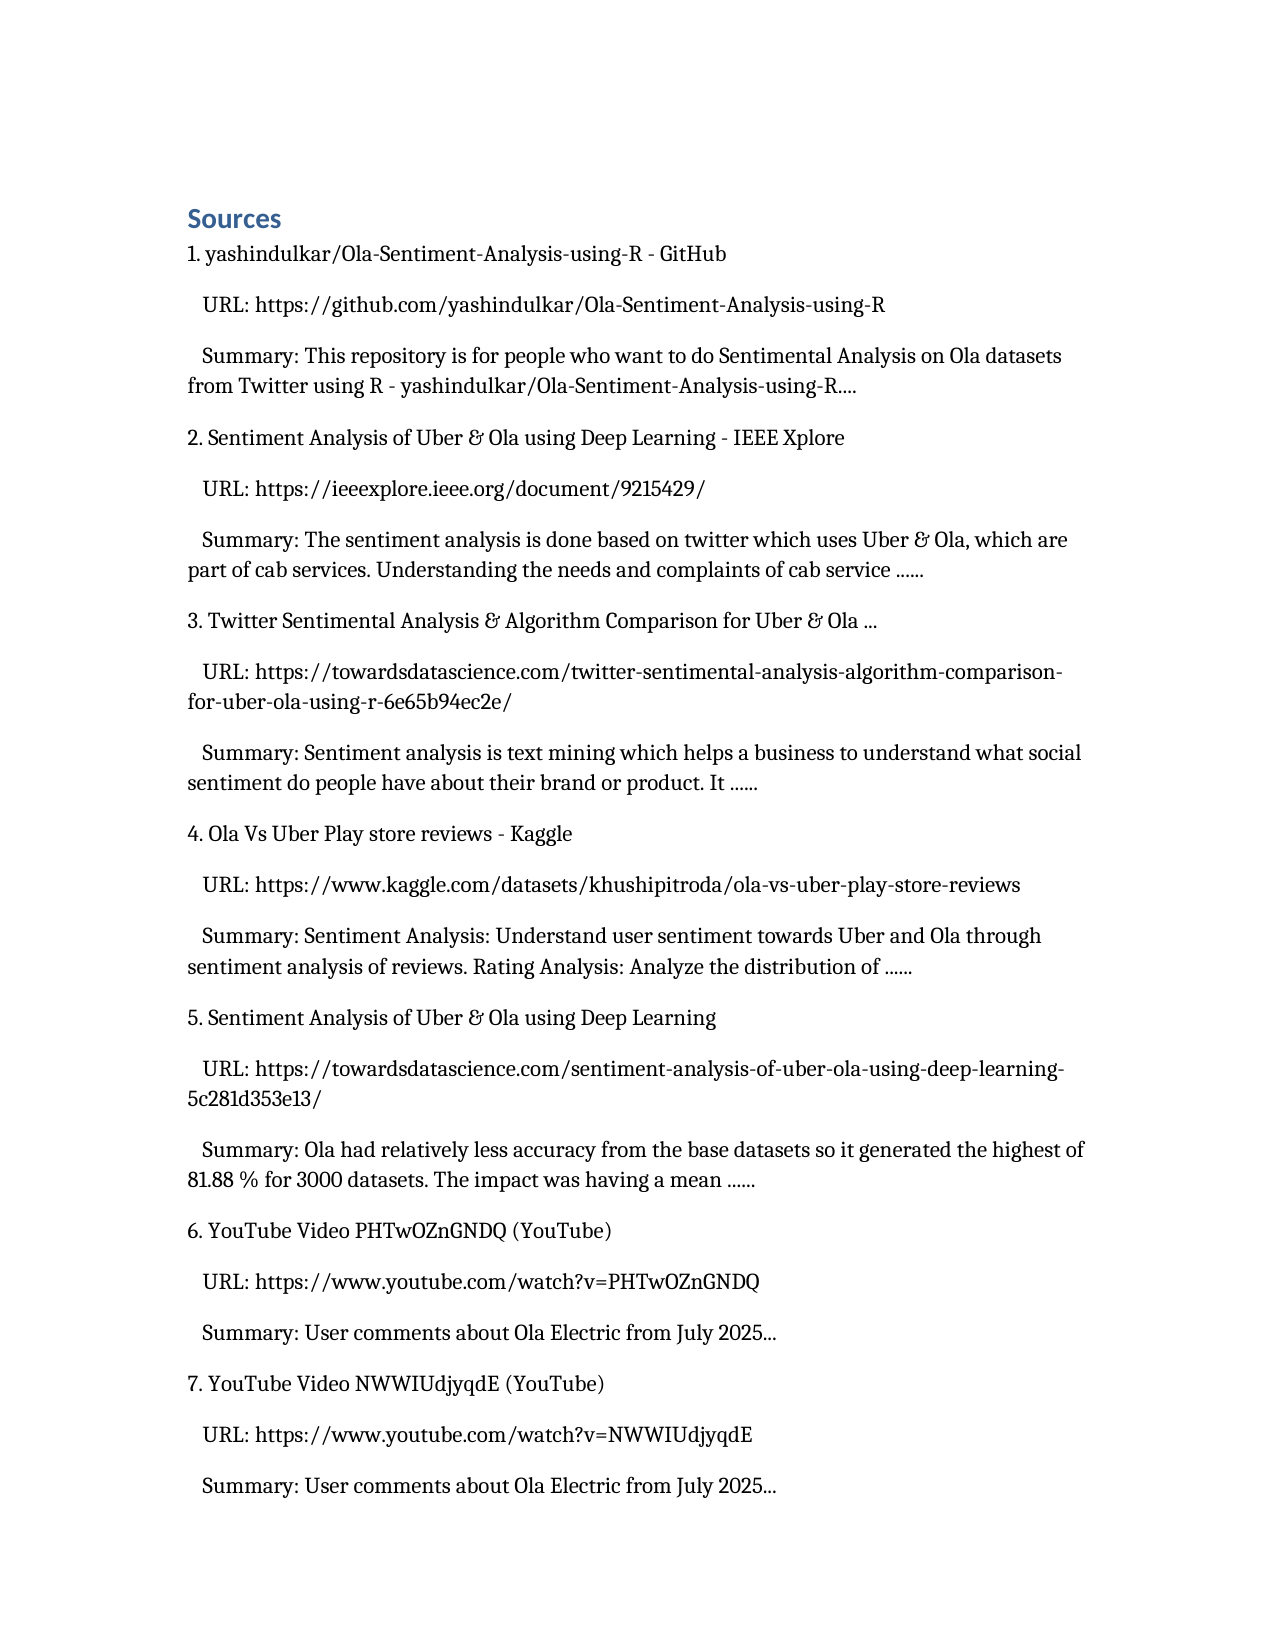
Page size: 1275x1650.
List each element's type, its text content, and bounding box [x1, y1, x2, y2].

text URL: https://ieeexplore.ieee.org/document/9215429/ [187, 475, 1087, 502]
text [187, 1320, 1087, 1346]
text 2. Sentiment Analysis of Uber & Ola using Deep Learning - IEEE Xplore [187, 424, 1087, 451]
text Summary: Sentiment analysis is text mining which helps a business to understand what social sentiment do people have about their brand or product. It ...... [187, 740, 1087, 796]
subtitle Sources [187, 200, 1087, 236]
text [187, 1473, 1087, 1499]
text 4. Ola Vs Uber Play store reviews - Kaggle [187, 821, 1087, 847]
text URL: https://www.kaggle.com/datasets/khushipitroda/ola-vs-uber-play-store-reviews [187, 872, 1087, 898]
text 5. Sentiment Analysis of Uber & Ola using Deep Learning [187, 1004, 1087, 1031]
text URL: https://towardsdatascience.com/twitter-sentimental-analysis-algorithm-comparison-for-uber-ola-using-r-6e65b94ec2e/ [187, 659, 1087, 715]
text URL: https://www.youtube.com/watch?v=PHTwOZnGNDQ [187, 1269, 1087, 1295]
text Summary: This repository is for people who want to do Sentimental Analysis on Ola datasets from Twitter using R - yashindulkar/Ola-Sentiment-Analysis-using-R.... [187, 343, 1087, 399]
text URL: https://www.youtube.com/watch?v=NWWIUdjyqdE [187, 1422, 1087, 1448]
text Summary: Sentiment Analysis: Understand user sentiment towards Uber and Ola through sentiment analysis of reviews. Rating Analysis: Analyze the distribution of ...... [187, 923, 1087, 980]
text 7. YouTube Video NWWIUdjyqdE (YouTube) [187, 1371, 1087, 1397]
text 6. YouTube Video PHTwOZnGNDQ (YouTube) [187, 1218, 1087, 1244]
text URL: https://github.com/yashindulkar/Ola-Sentiment-Analysis-using-R [187, 292, 1087, 318]
text 1. yashindulkar/Ola-Sentiment-Analysis-using-R - GitHub [187, 241, 1087, 267]
text 3. Twitter Sentimental Analysis & Algorithm Comparison for Uber & Ola ... [187, 608, 1087, 634]
text Summary: The sentiment analysis is done based on twitter which uses Uber & Ola, which are part of cab services. Understanding the needs and complaints of cab service ...... [187, 526, 1087, 583]
text Summary: Ola had relatively less accuracy from the base datasets so it generated the highest of 81.88 % for 3000 datasets. The impact was having a mean ...... [187, 1137, 1087, 1193]
text URL: https://towardsdatascience.com/sentiment-analysis-of-uber-ola-using-deep-learning-5c281d353e13/ [187, 1056, 1087, 1112]
